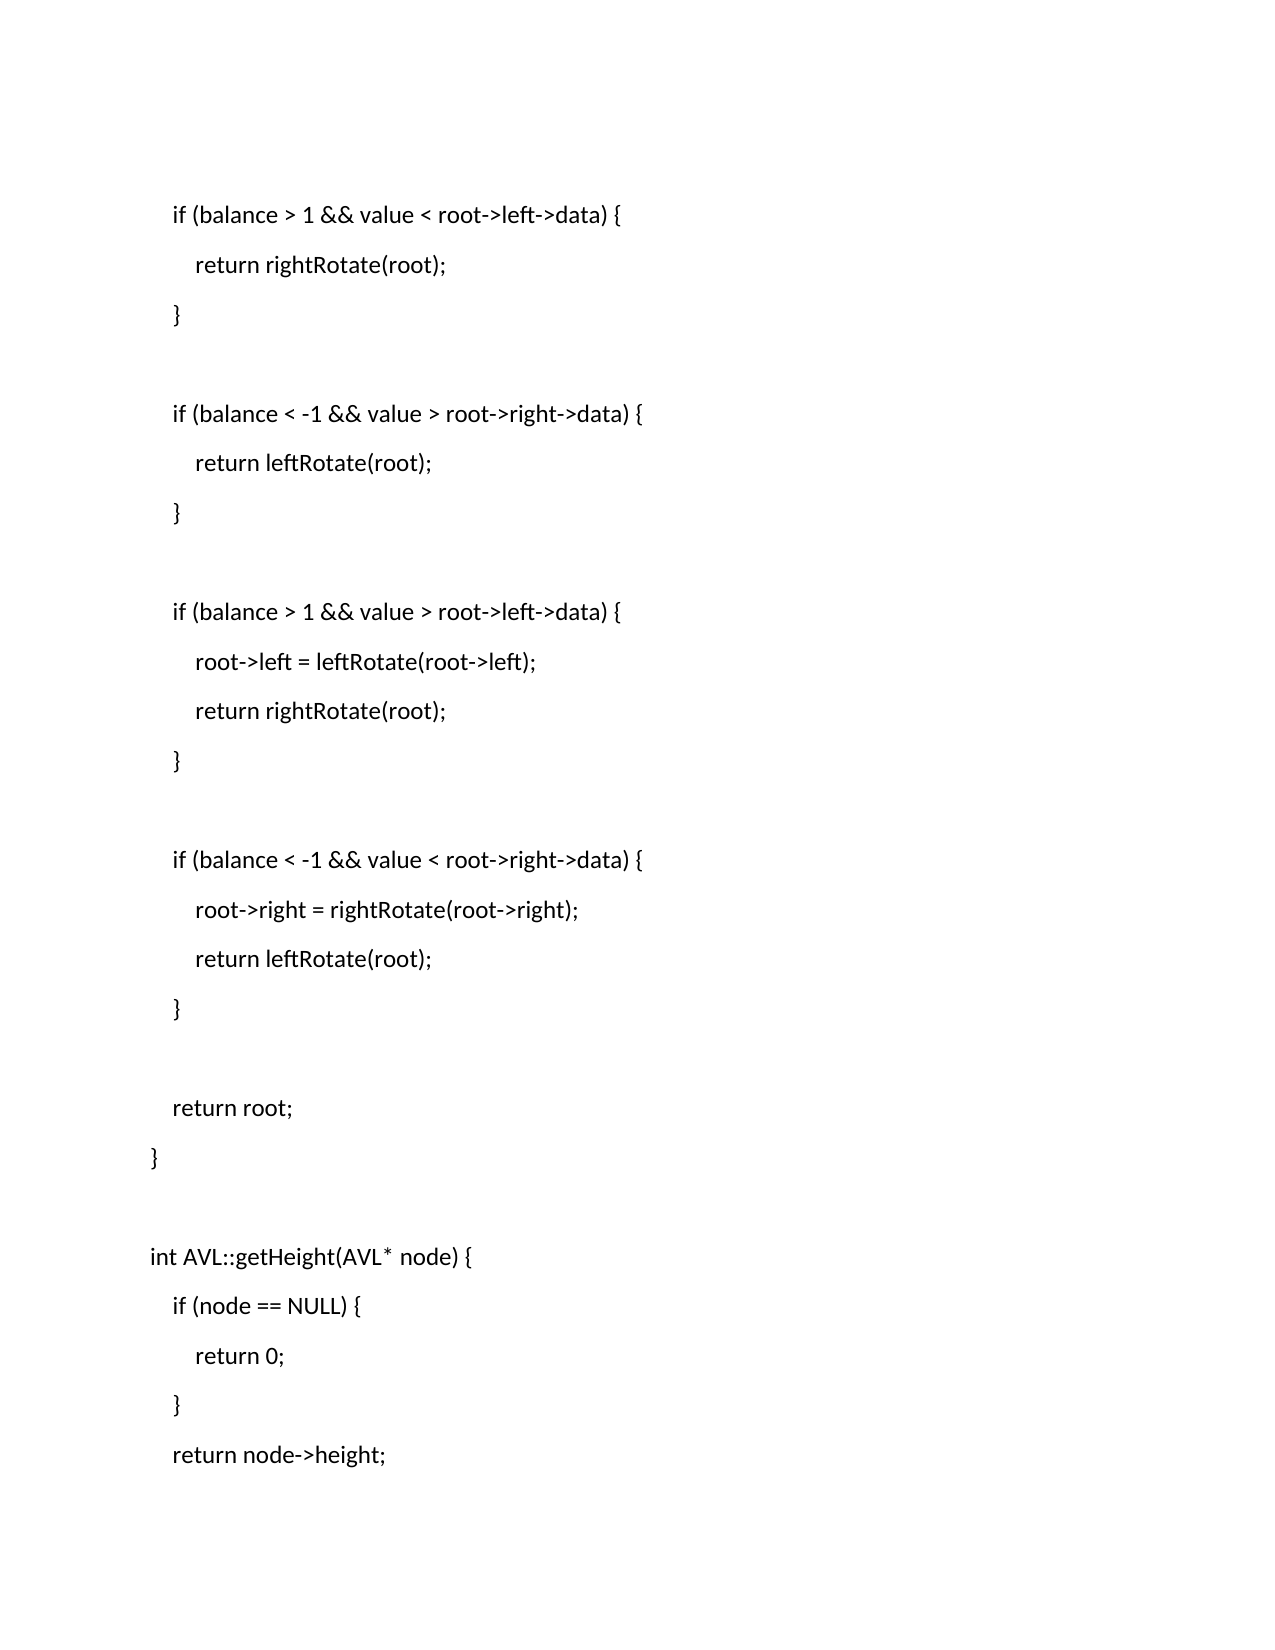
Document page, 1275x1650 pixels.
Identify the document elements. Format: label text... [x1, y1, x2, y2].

text root->left = leftRotate(root->left); [150, 646, 1125, 676]
text } [150, 299, 1125, 329]
text if (node == NULL) { [150, 1290, 1125, 1321]
text return root; [150, 1092, 1125, 1123]
text return node->height; [150, 1439, 1125, 1470]
text if (balance < -1 && value > root->right->data) { [150, 398, 1125, 428]
text root->right = rightRotate(root->right); [150, 894, 1125, 924]
text } [150, 1142, 1125, 1172]
text } [150, 1389, 1125, 1420]
text return 0; [150, 1340, 1125, 1371]
text return rightRotate(root); [150, 249, 1125, 280]
text if (balance > 1 && value < root->left->data) { [150, 199, 1125, 230]
text if (balance > 1 && value > root->left->data) { [150, 596, 1125, 627]
text return rightRotate(root); [150, 695, 1125, 726]
text int AVL::getHeight(AVL* node) { [150, 1241, 1125, 1271]
text } [150, 745, 1125, 776]
text return leftRotate(root); [150, 447, 1125, 478]
text } [150, 993, 1125, 1023]
text if (balance < -1 && value < root->right->data) { [150, 844, 1125, 875]
text } [150, 497, 1125, 528]
text return leftRotate(root); [150, 943, 1125, 974]
